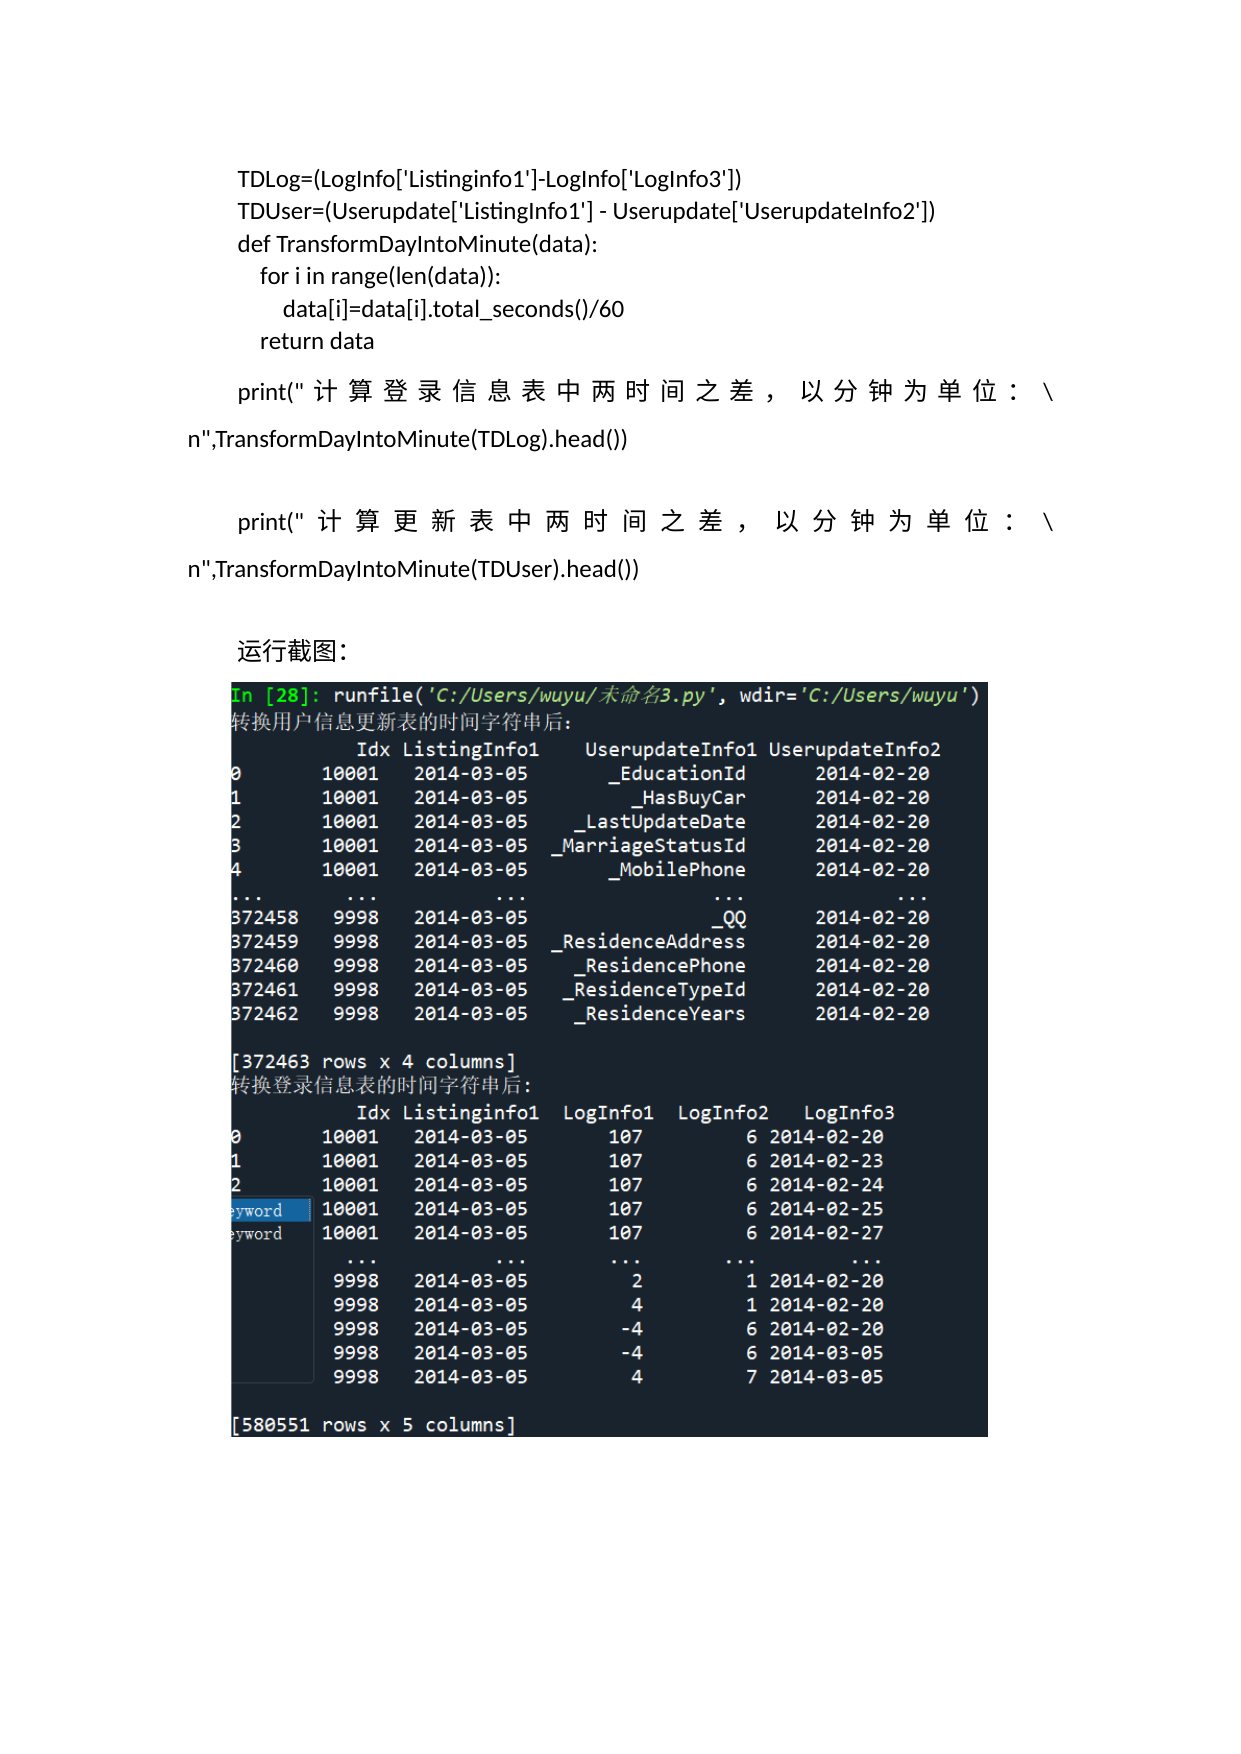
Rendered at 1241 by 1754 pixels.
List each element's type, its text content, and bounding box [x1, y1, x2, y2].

picture [231, 682, 988, 1437]
text TDUser=(Userupdate['ListingInfo1'] - Userupdate['UserupdateInfo2']) [187, 194, 1053, 227]
text def TransformDayIntoMinute(data): [187, 227, 1053, 259]
text for i in range(len(data)): [187, 259, 1053, 292]
text TDLog=(LogInfo['Listinginfo1']-LogInfo['LogInfo3']) [187, 162, 1053, 194]
text print("计算更新表中两时间之差，以分钟为单位：\n",TransformDayIntoMinute(TDUser).head()) [187, 487, 1053, 584]
text 运行截图： [187, 617, 1053, 682]
text return data [187, 324, 1053, 357]
text print("计算登录信息表中两时间之差，以分钟为单位：\n",TransformDayIntoMinute(TDLog).head()) [187, 357, 1053, 454]
text data[i]=data[i].total_seconds()/60 [187, 292, 1053, 324]
